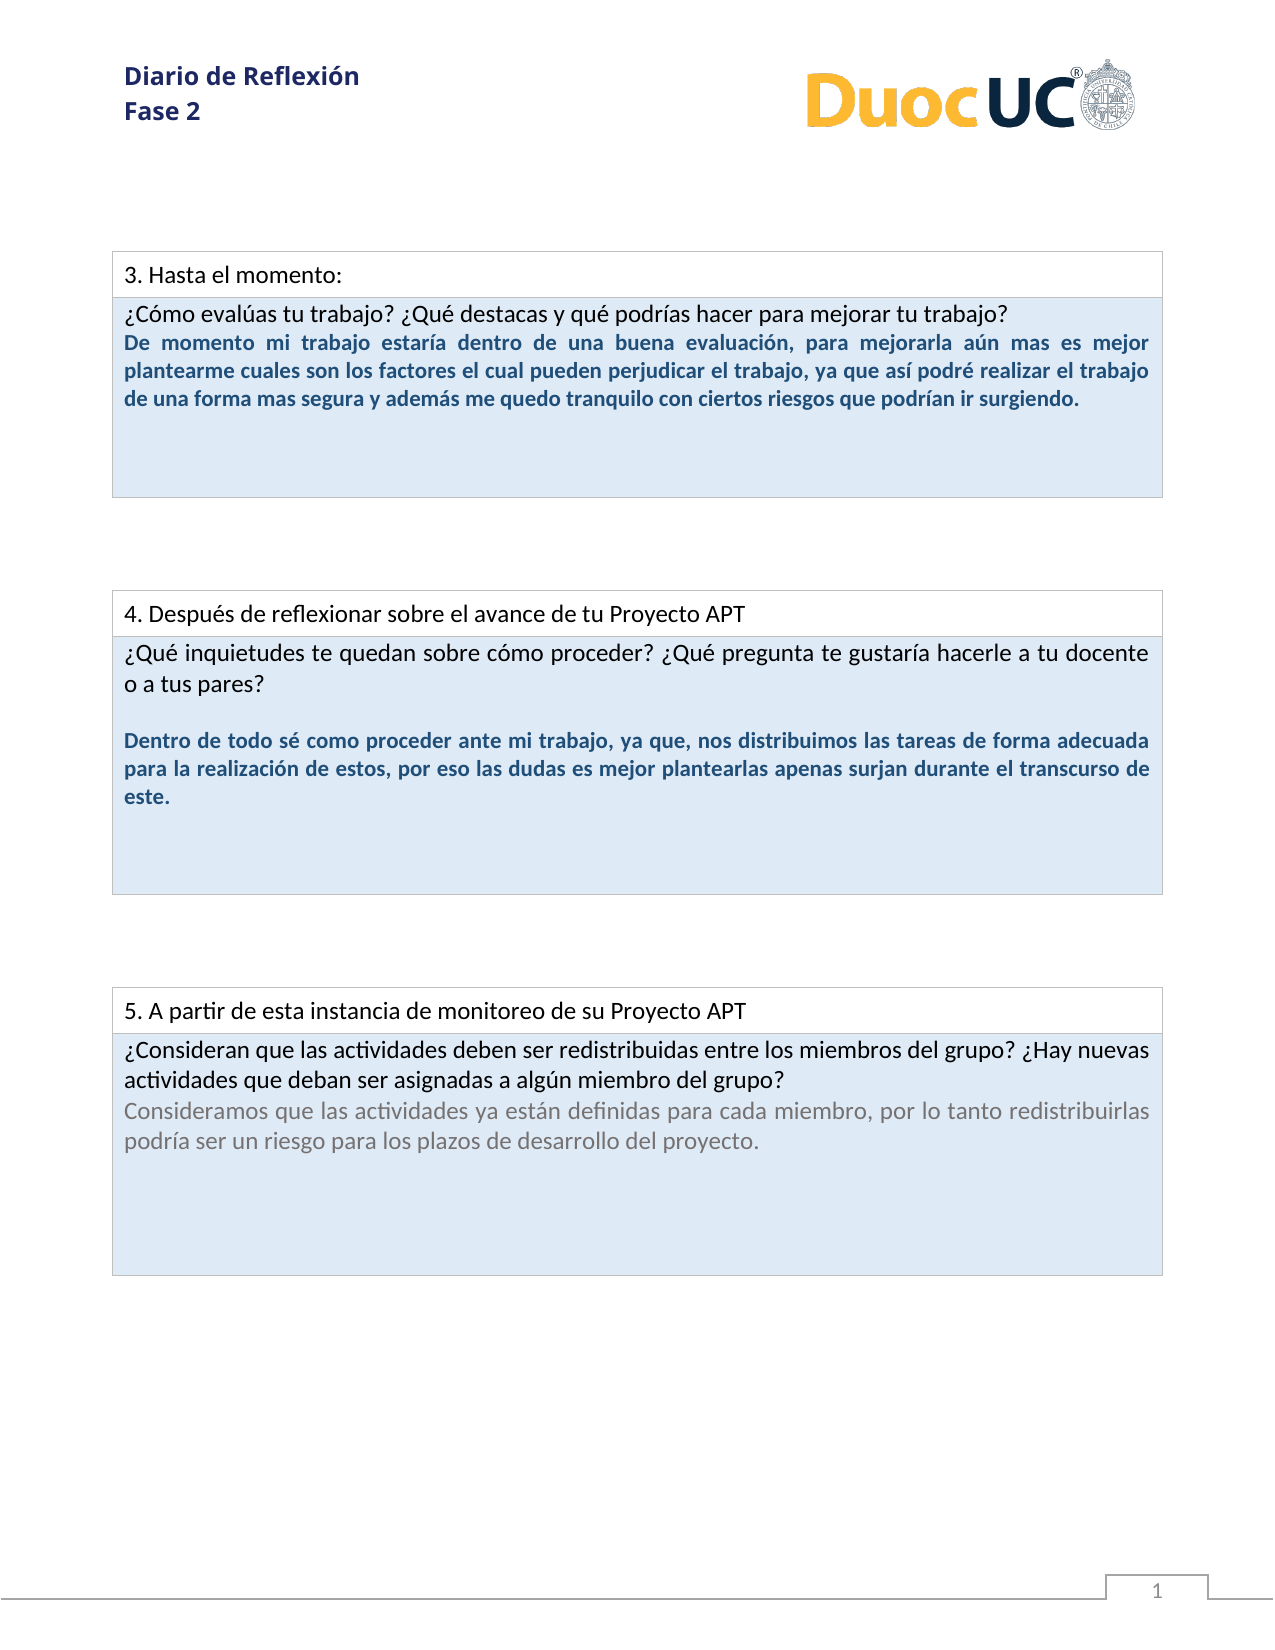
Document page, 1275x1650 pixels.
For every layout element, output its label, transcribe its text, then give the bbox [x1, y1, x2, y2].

table_cell ¿Cómo evalúas tu trabajo? ¿Qué destacas y qué podrías hacer para mejorar tu trabajo? De momento mi trabajo estaría dentro de una buena evaluación, para mejorarla aún mas es mejor plantearme cuales son los factores el cual pueden perjudicar el trabajo, ya que así podré realizar el trabajo de una forma mas segura y además me quedo tranquilo con ciertos riesgos que podrían ir surgiendo. [113, 298, 1162, 497]
picture [807, 59, 1135, 130]
table_header 3. Hasta el momento: [113, 252, 1162, 297]
table_header 4. Después de reflexionar sobre el avance de tu Proyecto APT [113, 591, 1162, 636]
table_cell ¿Qué inquietudes te quedan sobre cómo proceder? ¿Qué pregunta te gustaría hacerle a tu docente o a tus pares? Dentro de todo sé como proceder ante mi trabajo, ya que, nos distribuimos las tareas de forma adecuada para la realización de estos, por eso las dudas es mejor plantearlas apenas surjan durante el transcurso de este. [113, 637, 1162, 894]
table_cell ¿Consideran que las actividades deben ser redistribuidas entre los miembros del grupo? ¿Hay nuevas actividades que deban ser asignadas a algún miembro del grupo? Consideramos que las actividades ya están definidas para cada miembro, por lo tanto redistribuirlas podría ser un riesgo para los plazos de desarrollo del proyecto. [113, 1034, 1162, 1275]
table_header 5. A partir de esta instancia de monitoreo de su Proyecto APT [113, 988, 1162, 1033]
